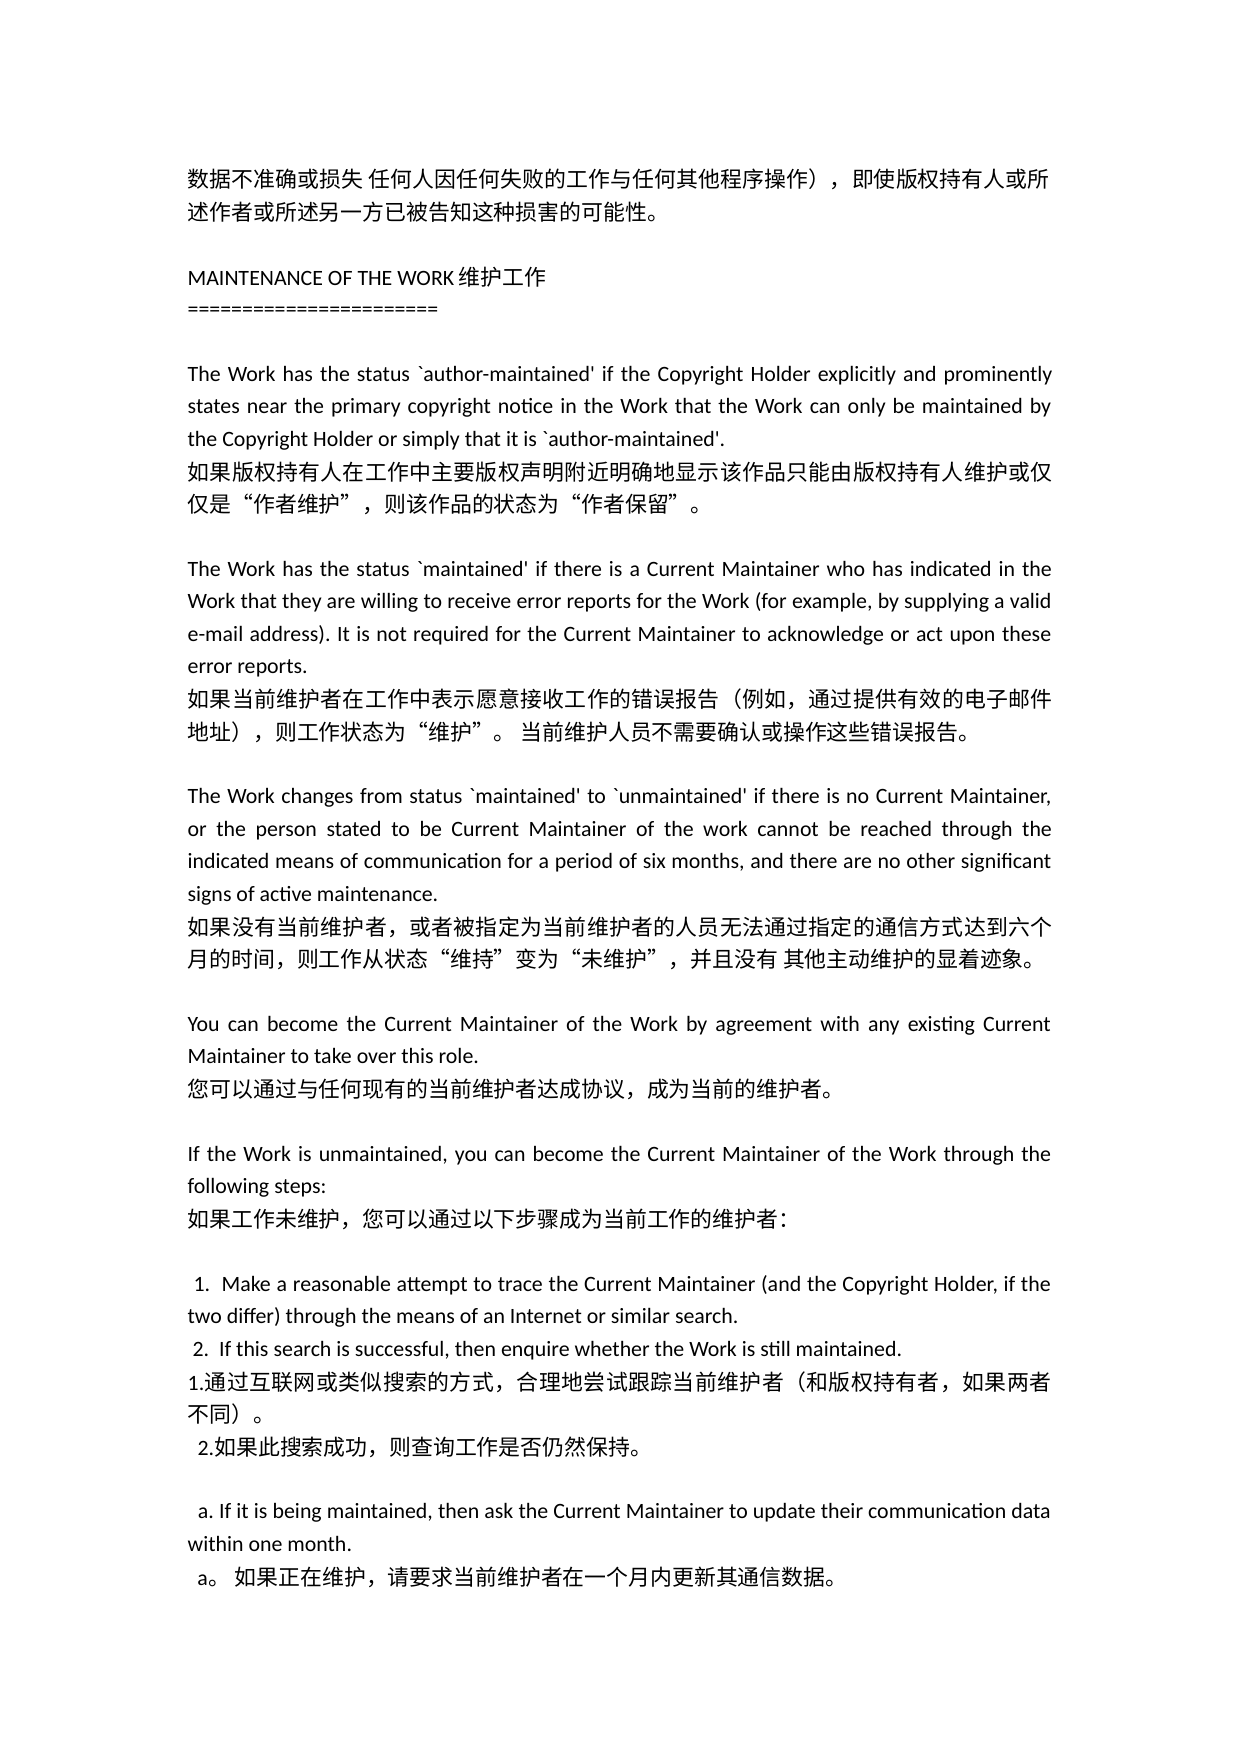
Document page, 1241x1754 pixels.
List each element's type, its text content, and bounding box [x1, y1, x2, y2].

text The Work has the status `author-maintained' if the Copyright Holder explicitly and prominently states near the primary copyright notice in the Work that the Work can only be maintained by the Copyright Holder or simply that it is `author-maintained'. [187, 357, 1053, 454]
text 1.通过互联网或类似搜索的方式，合理地尝试跟踪当前维护者（和版权持有者，如果两者不同）。 [187, 1364, 1053, 1429]
text The Work has the status `maintained' if there is a Current Maintainer who has indicated in the Work that they are willing to receive error reports for the Work (for example, by supplying a valid e-mail address). It is not required for the Current Maintainer to acknowledge or act upon these error reports. [187, 552, 1053, 682]
text ======================= [187, 292, 1053, 324]
text MAINTENANCE OF THE WORK维护工作 [187, 259, 1053, 292]
text 1. Make a reasonable attempt to trace the Current Maintainer (and the Copyright Holder, if the two differ) through the means of an Internet or similar search. [187, 1267, 1053, 1332]
text 如果版权持有人在工作中主要版权声明附近明确地显示该作品只能由版权持有人维护或仅仅是“作者维护”，则该作品的状态为“作者保留”。 [187, 454, 1053, 519]
text 如果工作未维护，您可以通过以下步骤成为当前工作的维护者： [187, 1202, 1053, 1234]
text 如果当前维护者在工作中表示愿意接收工作的错误报告（例如，通过提供有效的电子邮件地址），则工作状态为“维护”。 当前维护人员不需要确认或操作这些错误报告。 [187, 682, 1053, 747]
text a。 如果正在维护，请要求当前维护者在一个月内更新其通信数据。 [187, 1559, 1053, 1592]
text 2. If this search is successful, then enquire whether the Work is still maintained. [187, 1332, 1053, 1364]
text The Work changes from status `maintained' to `unmaintained' if there is no Current Maintainer, or the person stated to be Current Maintainer of the work cannot be reached through the indicated means of communication for a period of six months, and there are no other significant signs of active maintenance. [187, 779, 1053, 909]
text If the Work is unmaintained, you can become the Current Maintainer of the Work through the following steps: [187, 1137, 1053, 1202]
text 您可以通过与任何现有的当前维护者达成协议，成为当前的维护者。 [187, 1072, 1053, 1104]
text You can become the Current Maintainer of the Work by agreement with any existing Current Maintainer to take over this role. [187, 1007, 1053, 1072]
text 2.如果此搜索成功，则查询工作是否仍然保持。 [187, 1429, 1053, 1462]
text 如果没有当前维护者，或者被指定为当前维护者的人员无法通过指定的通信方式达到六个月的时间，则工作从状态“维持”变为“未维护”，并且没有 其他主动维护的显着迹象。 [187, 909, 1053, 974]
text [187, 162, 1053, 227]
text a. If it is being maintained, then ask the Current Maintainer to update their communication data within one month. [187, 1494, 1053, 1559]
